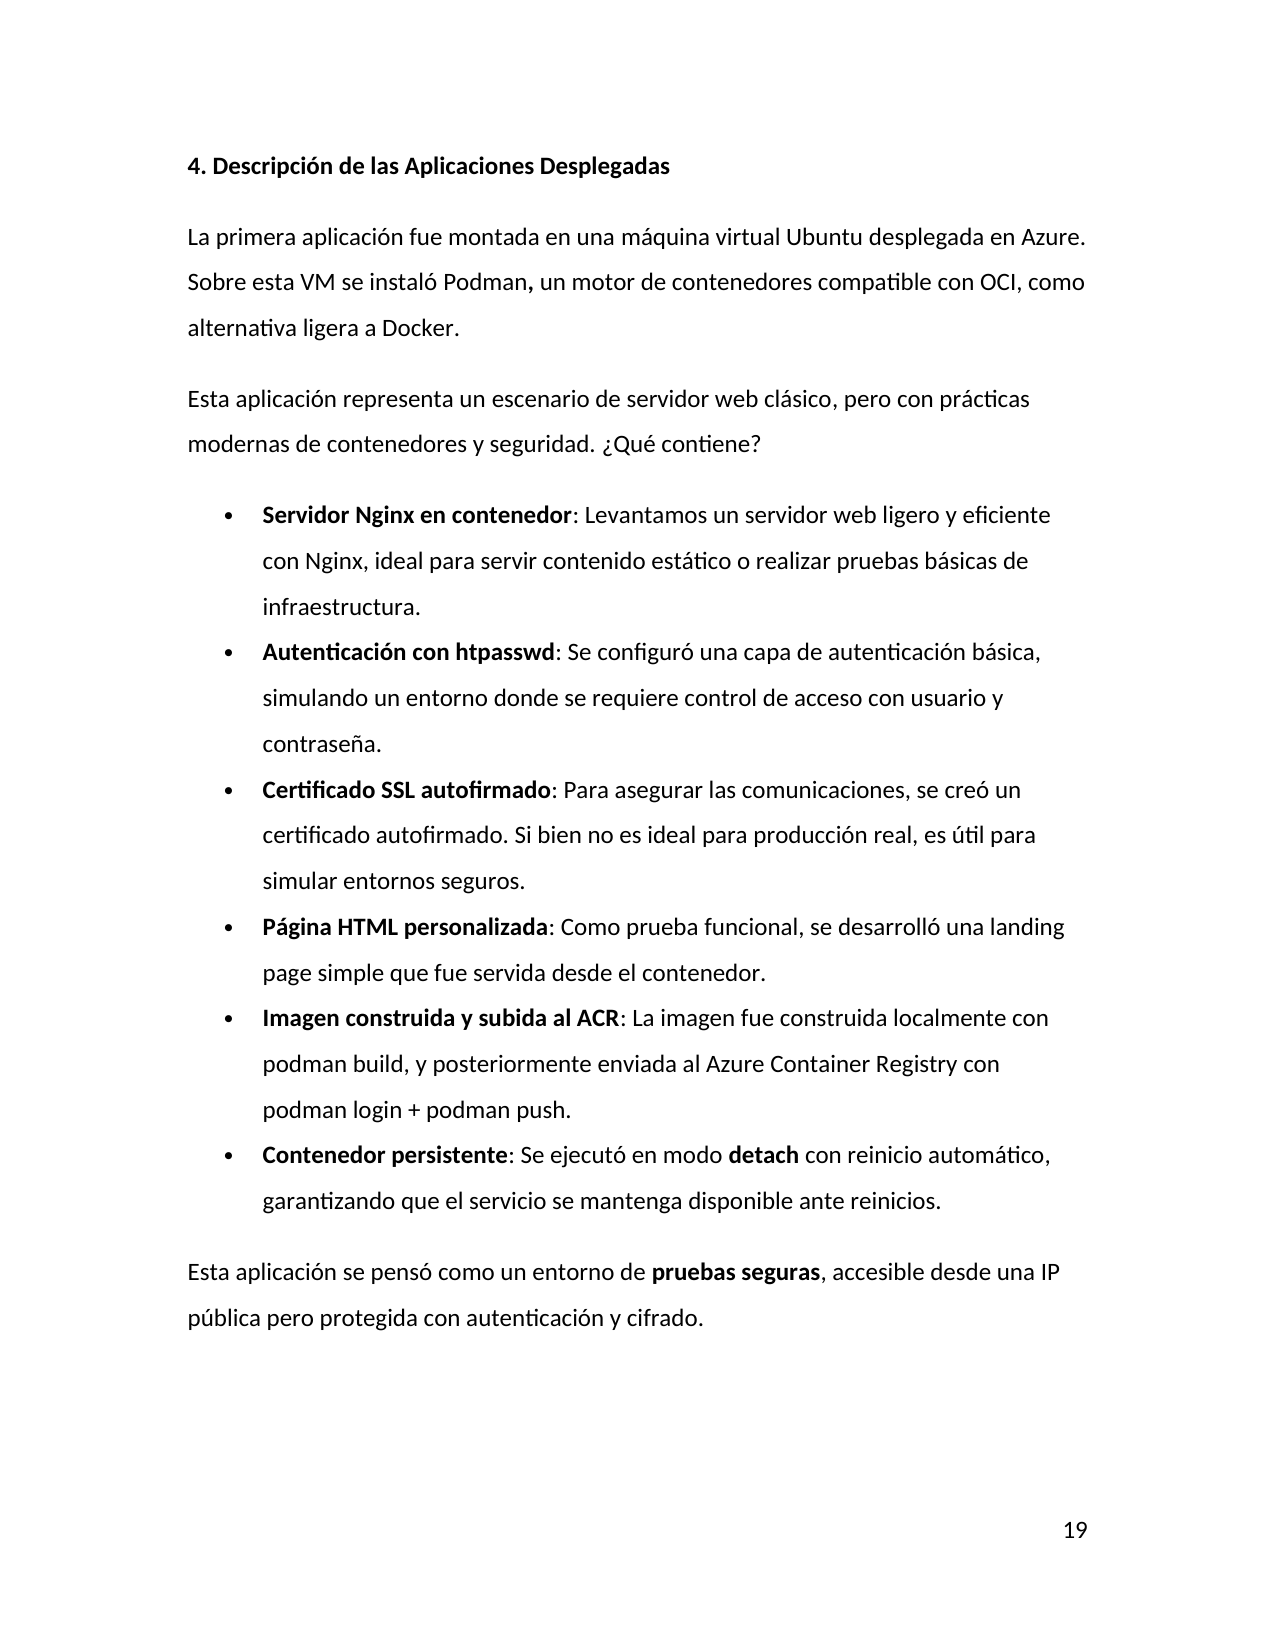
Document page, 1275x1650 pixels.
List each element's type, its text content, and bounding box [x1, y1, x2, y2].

list Certificado SSL autofirmado: Para asegurar las comunicaciones, se creó un certificado autofirmado. Si bien no es ideal para producción real, es útil para simular entornos seguros. [225, 774, 1087, 896]
list Imagen construida y subida al ACR: La imagen fue construida localmente con podman build, y posteriormente enviada al Azure Container Registry con podman login + podman push. [225, 1002, 1087, 1124]
text Esta aplicación representa un escenario de servidor web clásico, pero con prácticas modernas de contenedores y seguridad. ¿Qué contiene? [187, 383, 1087, 459]
text 4. Descripción de las Aplicaciones Desplegadas [187, 150, 1087, 181]
list Contenedor persistente: Se ejecutó en modo detach con reinicio automático, garantizando que el servicio se mantenga disponible ante reinicios. [225, 1139, 1087, 1216]
text Esta aplicación se pensó como un entorno de pruebas seguras, accesible desde una IP pública pero protegida con autenticación y cifrado. [187, 1256, 1087, 1332]
list Servidor Nginx en contenedor: Levantamos un servidor web ligero y eficiente con Nginx, ideal para servir contenido estático o realizar pruebas básicas de infraestructura. [225, 499, 1087, 621]
list Página HTML personalizada: Como prueba funcional, se desarrolló una landing page simple que fue servida desde el contenedor. [225, 911, 1087, 987]
text La primera aplicación fue montada en una máquina virtual Ubuntu desplegada en Azure. Sobre esta VM se instaló Podman, un motor de contenedores compatible con OCI, como alternativa ligera a Docker. [187, 221, 1087, 343]
list Autenticación con htpasswd: Se configuró una capa de autenticación básica, simulando un entorno donde se requiere control de acceso con usuario y contraseña. [225, 637, 1087, 758]
